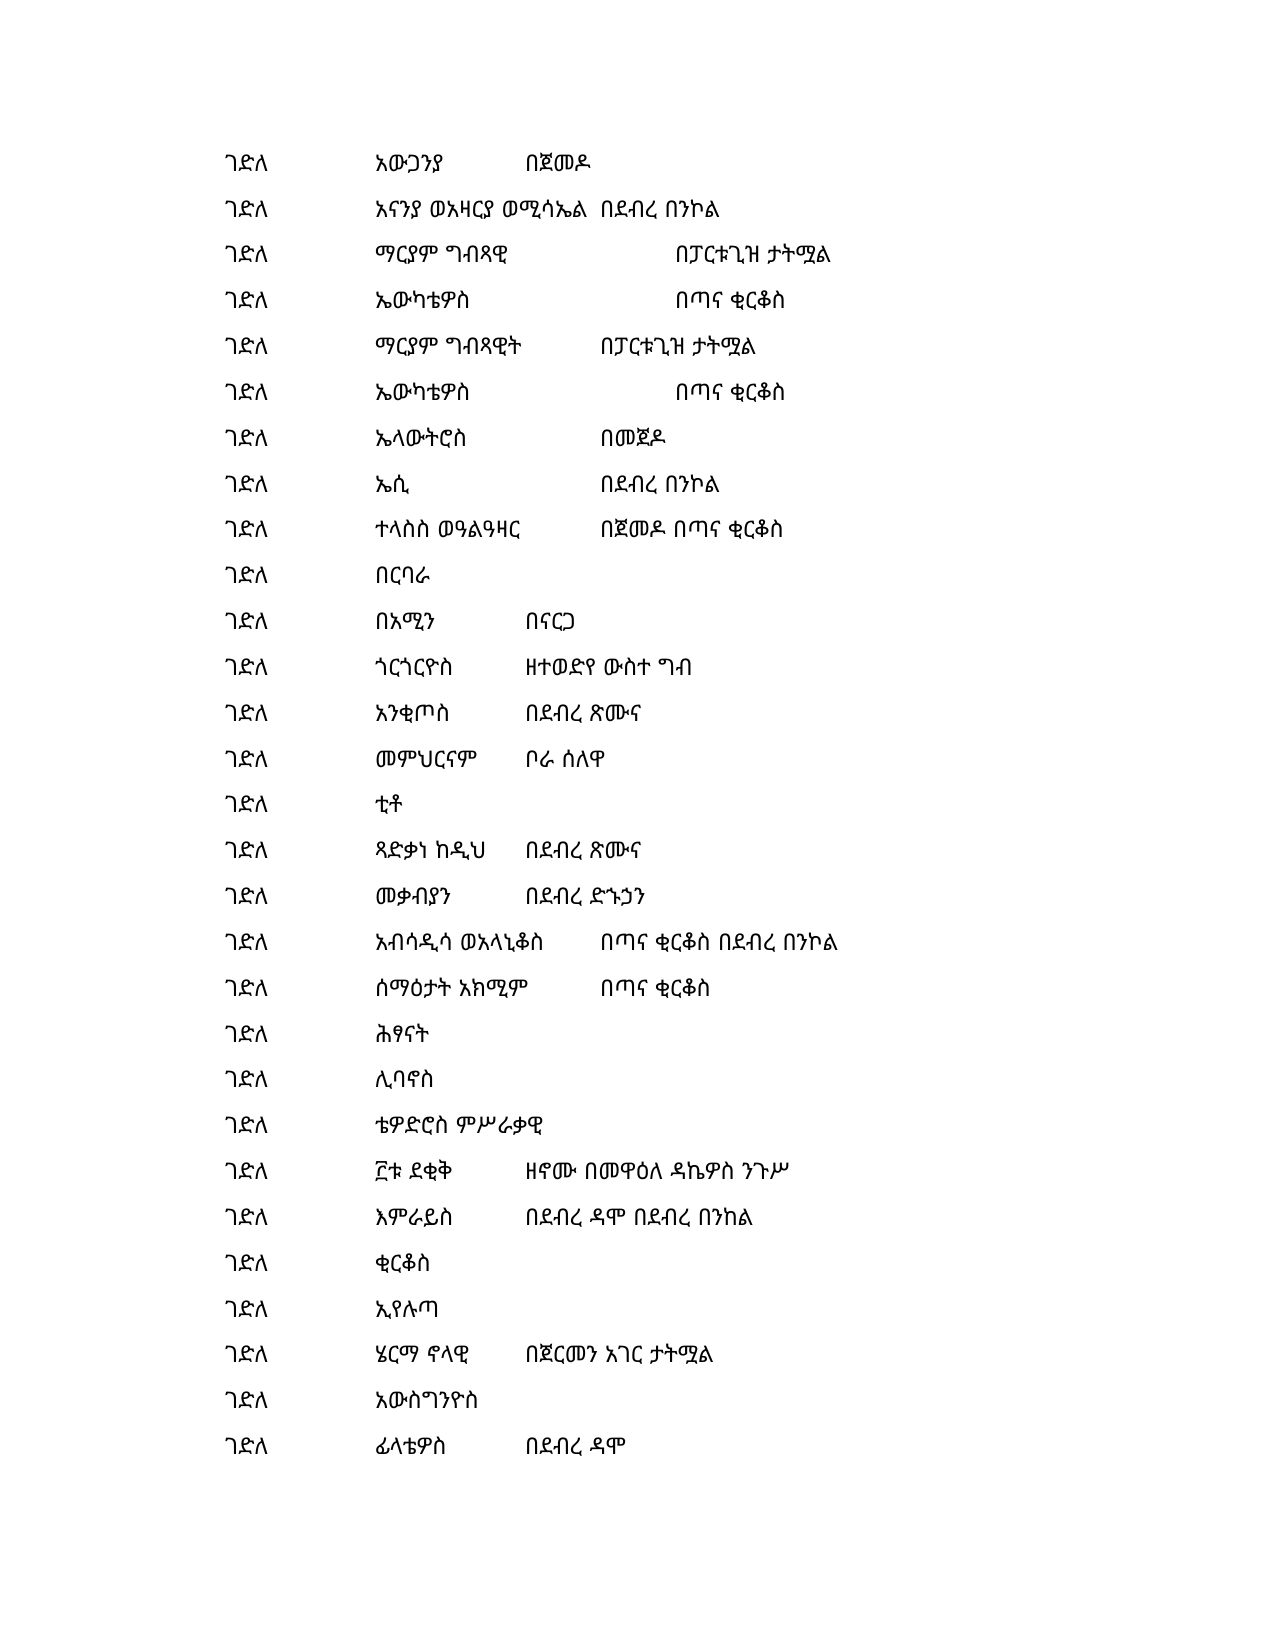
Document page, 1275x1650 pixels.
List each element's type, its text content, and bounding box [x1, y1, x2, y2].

text ገድለ ኢየሉጣ [150, 1296, 1125, 1322]
text ገድለ ማርያም ግብጻዊት በፓርቱጊዝ ታትሟል [150, 333, 1125, 360]
text ገድለ ኤሲ በደብረ በንኮል [150, 471, 1125, 497]
text ገድለ ተላስስ ወዓልዓዛር በጀመዶ በጣና ቂርቆስ [150, 517, 1125, 543]
text ገድለ ኤውካቴዎስ በጣና ቂርቆስ [150, 287, 1125, 314]
text ገድለ ፊላቴዎስ በደብረ ዳሞ [150, 1433, 1125, 1460]
text ገድለ ቴዎድሮስ ምሥራቃዊ [150, 1112, 1125, 1139]
text ገድለ አንቂጦስ በደብረ ጽሙና [150, 700, 1125, 727]
text ገድለ ኤውካቴዎስ በጣና ቂርቆስ [150, 379, 1125, 406]
text ገድለ አናንያ ወአዛርያ ወሚሳኤል በደብረ በንኮል [150, 196, 1125, 222]
text ገድለ ሰማዕታት አክሚም በጣና ቂርቆስ [150, 975, 1125, 1002]
text ገድለ አውጋንያ በጀመዶ [150, 150, 1125, 177]
text ገድለ ቲቶ [150, 792, 1125, 818]
text ገድለ ቂርቆስ [150, 1250, 1125, 1277]
text ገድለ አውስግንዮስ [150, 1387, 1125, 1414]
text ገድለ ጻድቃነ ከዲህ በደብረ ጽሙና [150, 837, 1125, 864]
text ገድለ መቃብያን በደብረ ድኁኃን [150, 883, 1125, 910]
text ገድለ ሊባኖስ [150, 1067, 1125, 1093]
text ገድለ ሕፃናት [150, 1021, 1125, 1047]
text ገድለ በአሚን በናርጋ [150, 608, 1125, 635]
text ገድለ ሄርማ ኖላዊ በጀርመን አገር ታትሟል [150, 1342, 1125, 1368]
text ገድለ ማርያም ግብጻዊ በፓርቱጊዝ ታትሟል [150, 242, 1125, 268]
text ገድለ እምራይስ በደብረ ዳሞ በደብረ በንከል [150, 1204, 1125, 1231]
text ገድለ መምህርናም ቦራ ሰለዋ [150, 746, 1125, 772]
text ገድለ በርባራ [150, 562, 1125, 589]
text ገድለ ኤላውትሮስ በመጀዶ [150, 425, 1125, 452]
text ገድለ ጎርጎርዮስ ዘተወድየ ውስተ ግብ [150, 654, 1125, 681]
text ገድለ ፫ቱ ደቂቅ ዘኖሙ በመዋዕለ ዳኬዎስ ንጉሥ [150, 1158, 1125, 1185]
text ገድለ አብሳዲሳ ወአላኒቆስ በጣና ቂርቆስ በደብረ በንኮል [150, 929, 1125, 956]
